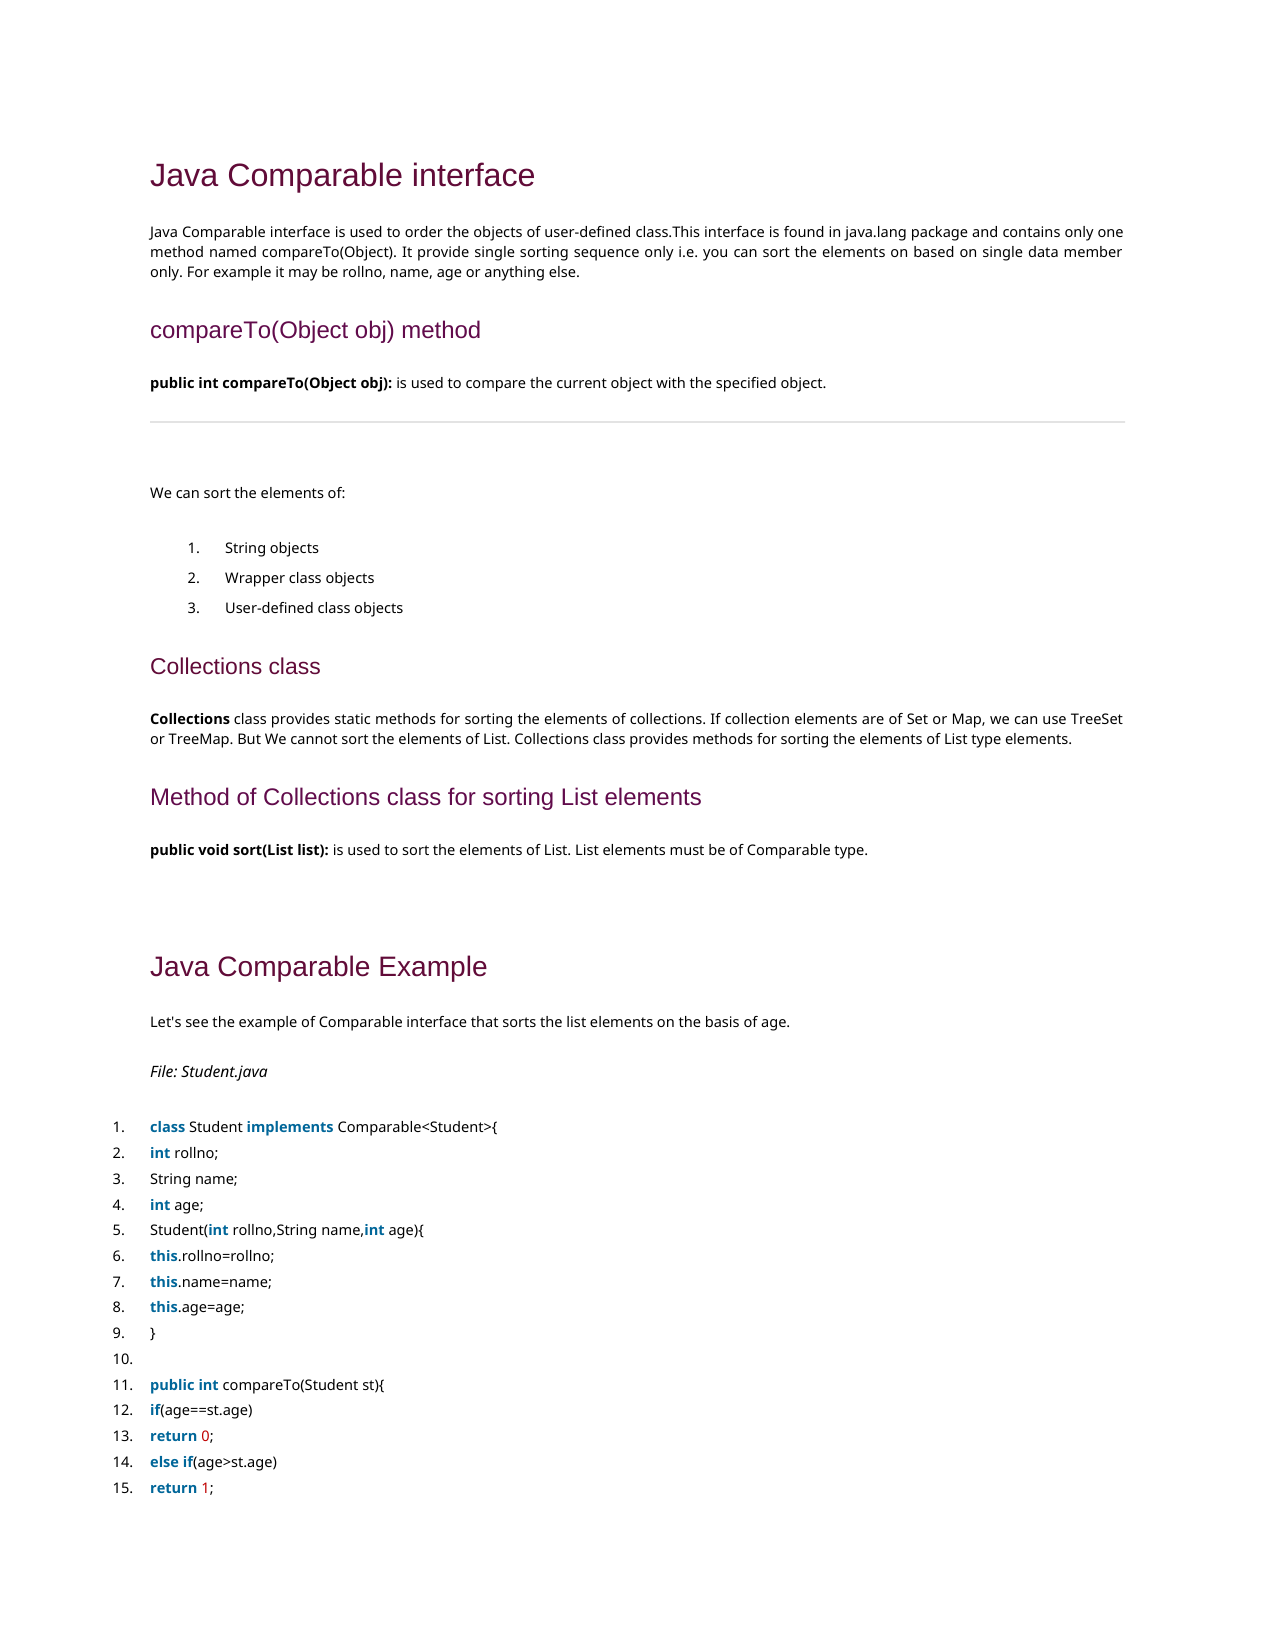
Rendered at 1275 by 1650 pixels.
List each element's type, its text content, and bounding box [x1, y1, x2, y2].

text Collections class provides static methods for sorting the elements of collections. If collection elements are of Set or Map, we can use TreeSet or TreeMap. But We cannot sort the elements of List. Collections class provides methods for sorting the elements of List type elements. [150, 709, 1125, 749]
list String objects [187, 532, 1125, 558]
list String name; [112, 1163, 1125, 1188]
list User-defined class objects [187, 592, 1125, 618]
list else if(age>st.age) [112, 1446, 1125, 1472]
list this.age=age; [112, 1291, 1125, 1317]
list return 1; [112, 1472, 1125, 1497]
subtitle Method of Collections class for sorting List elements [150, 778, 1125, 810]
list class Student implements Comparable<Student>{ [112, 1111, 1125, 1137]
list Student(int rollno,String name,int age){ [112, 1214, 1125, 1240]
text We can sort the elements of: [150, 483, 1125, 503]
text public int compareTo(Object obj): is used to compare the current object with the specified object. [150, 372, 1125, 392]
text Java Comparable interface is used to order the objects of user-defined class.This interface is found in java.lang package and contains only one method named compareTo(Object). It provide single sorting sequence only i.e. you can sort the elements on based on single data member only. For example it may be rollno, name, age or anything else. [150, 222, 1125, 282]
list Wrapper class objects [187, 562, 1125, 588]
subtitle compareTo(Object obj) method [150, 311, 1125, 343]
list return 0; [112, 1420, 1125, 1446]
list int age; [112, 1188, 1125, 1214]
list this.name=name; [112, 1266, 1125, 1291]
list int rollno; [112, 1137, 1125, 1163]
list this.rollno=rollno; [112, 1240, 1125, 1266]
list if(age==st.age) [112, 1394, 1125, 1420]
list } [112, 1317, 1125, 1343]
subtitle Java Comparable interface [150, 156, 1125, 193]
subtitle Collections class [150, 647, 1125, 680]
text Java Comparable Example [150, 950, 1125, 983]
text Let's see the example of Comparable interface that sorts the list elements on the basis of age. [150, 1012, 1125, 1032]
text public void sort(List list): is used to sort the elements of List. List elements must be of Comparable type. [150, 839, 1125, 859]
text File: Student.java [150, 1061, 1125, 1082]
list public int compareTo(Student st){ [112, 1369, 1125, 1394]
